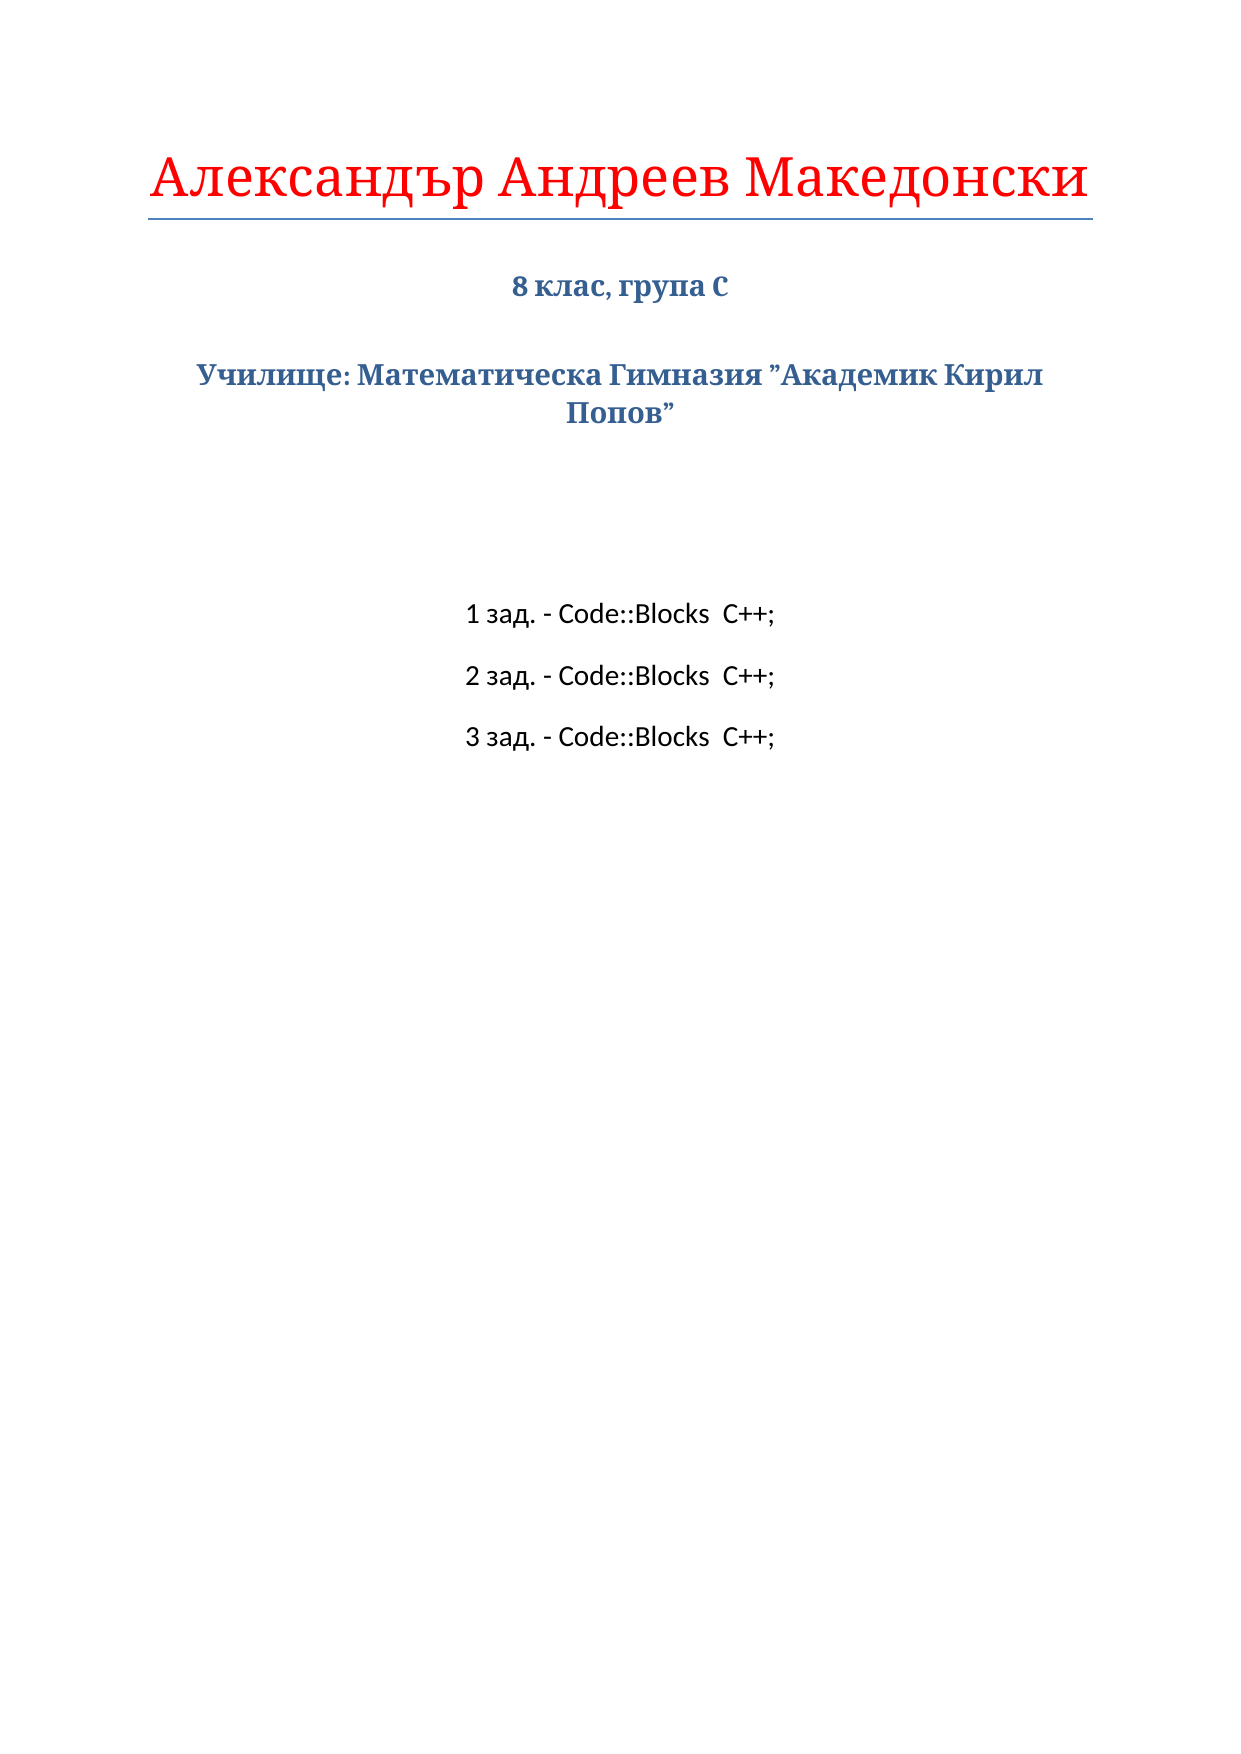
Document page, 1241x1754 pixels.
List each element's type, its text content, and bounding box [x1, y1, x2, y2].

text 1 зад. - Code::Blocks C++; [148, 595, 1093, 631]
title Александър Андреев Македонски [148, 148, 1093, 218]
subtitle 8 клас, група C [148, 270, 1093, 304]
text 3 зад. - Code::Blocks C++; [148, 718, 1093, 754]
text 2 зад. - Code::Blocks C++; [148, 657, 1093, 692]
subtitle Училище: Математическа Гимназия ”Академик Кирил Попов” [148, 359, 1093, 431]
